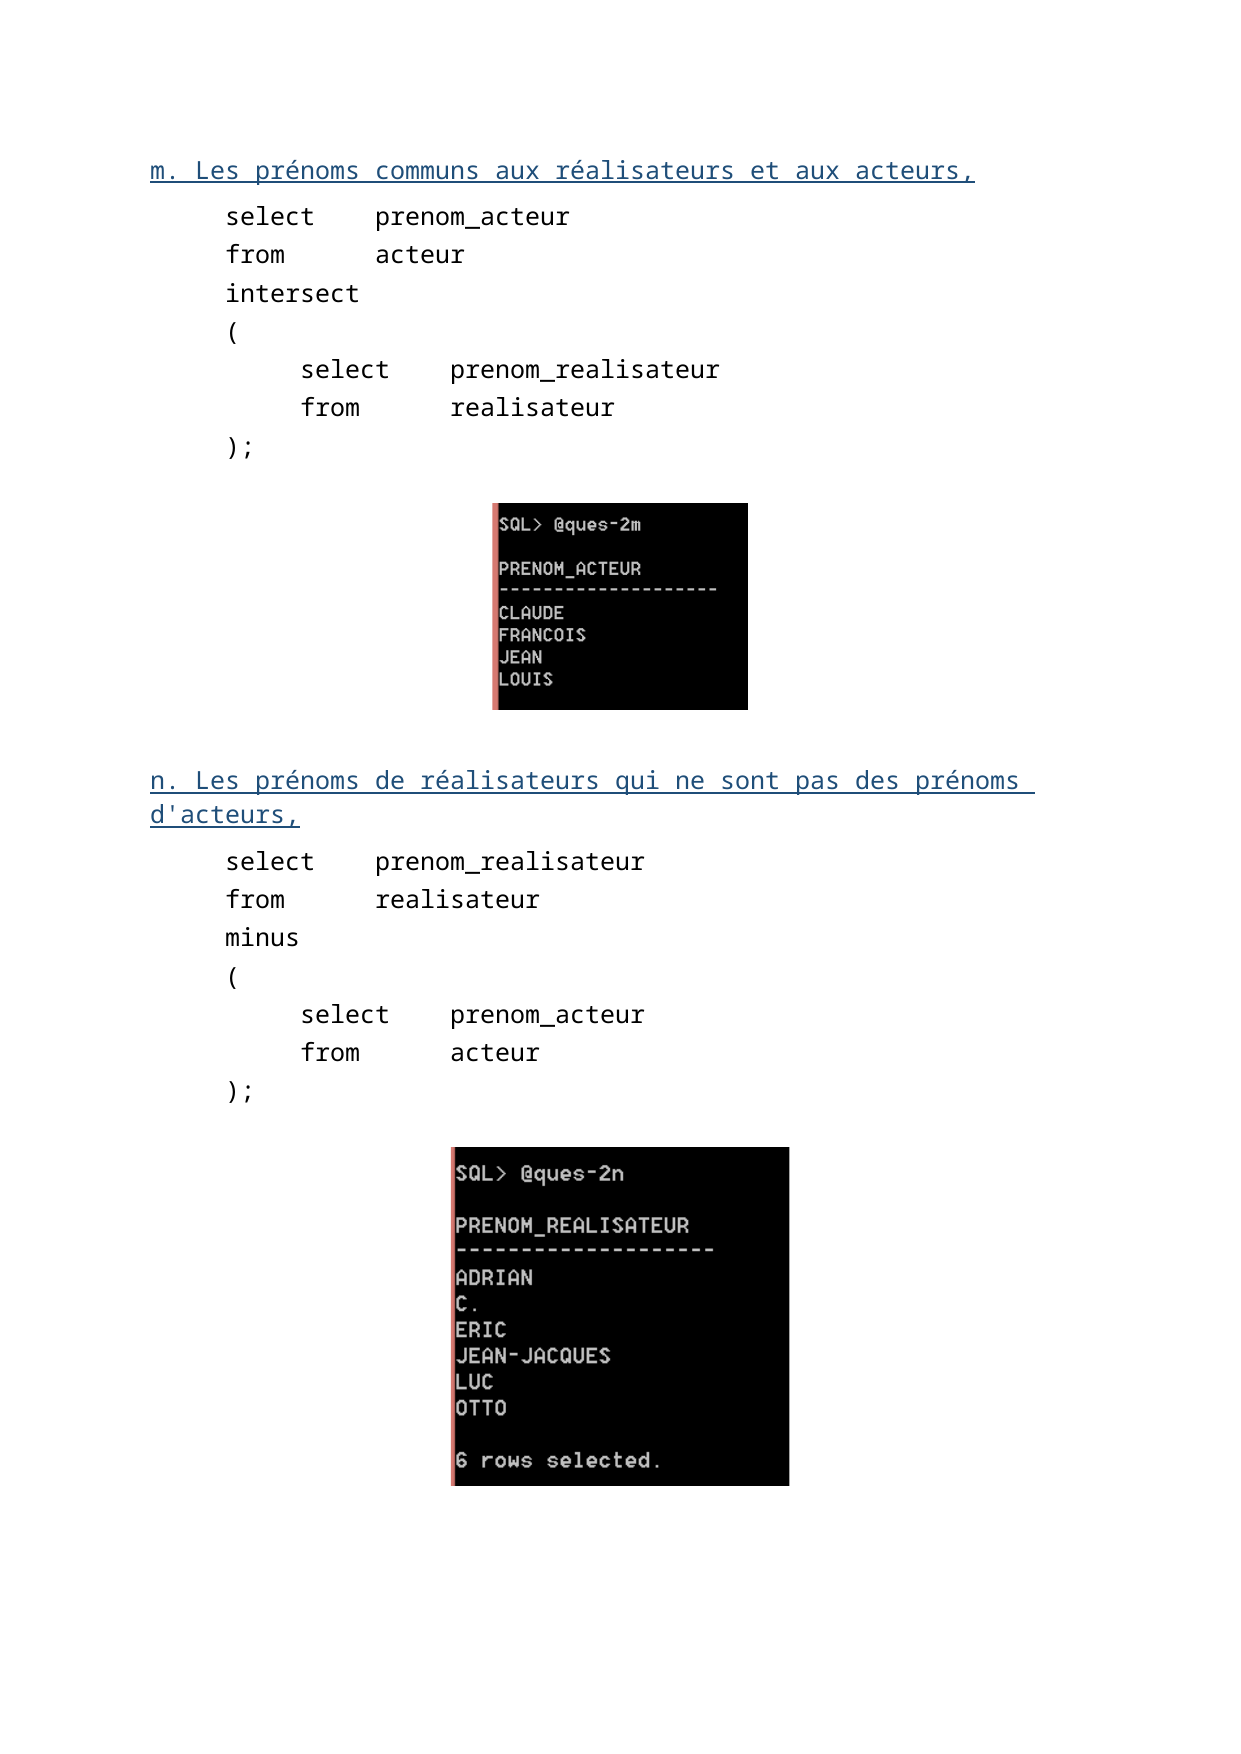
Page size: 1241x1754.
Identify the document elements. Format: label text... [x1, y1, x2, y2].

text from acteur [225, 1035, 1090, 1069]
text from realisateur [225, 882, 1090, 916]
picture [450, 1147, 790, 1486]
text intersect [225, 275, 1090, 309]
text ( [225, 958, 1090, 992]
text from realisateur [225, 390, 1090, 424]
text ( [225, 314, 1090, 348]
text from acteur [225, 237, 1090, 271]
text select prenom_realisateur [225, 352, 1090, 386]
subtitle m. Les prénoms communs aux réalisateurs et aux acteurs, [150, 152, 1090, 186]
subtitle n. Les prénoms de réalisateurs qui ne sont pas des prénoms d'acteurs, [150, 763, 1090, 831]
text minus [225, 920, 1090, 954]
picture [492, 503, 748, 710]
text ); [225, 1073, 1090, 1107]
text ); [225, 428, 1090, 462]
text select prenom_acteur [225, 996, 1090, 1031]
text select prenom_acteur [225, 199, 1090, 233]
text select prenom_realisateur [225, 843, 1090, 878]
